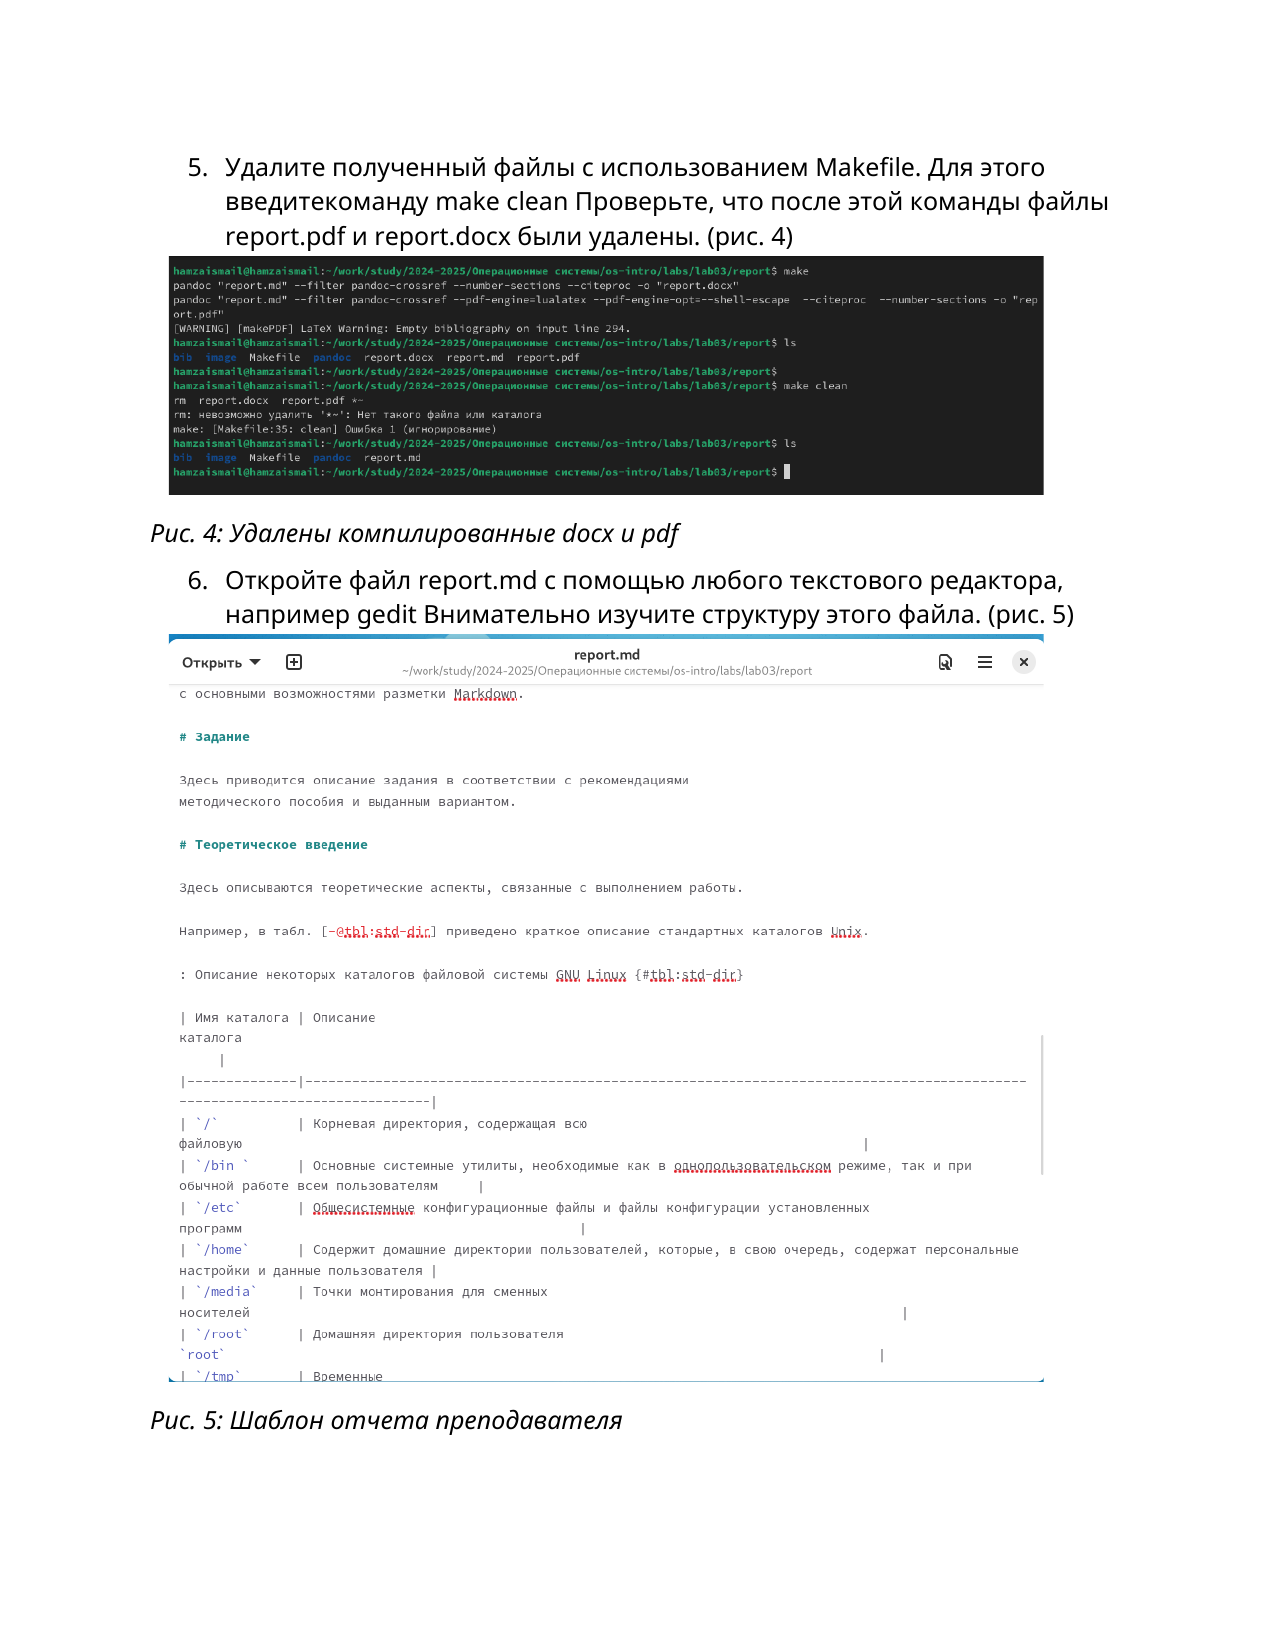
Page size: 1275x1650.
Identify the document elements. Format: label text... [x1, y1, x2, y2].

picture [168, 634, 1044, 1382]
list Удалите полученный файлы с использованием Makefile. Для этого введитекоманду make clean Проверьте, что после этой команды файлы report.pdf и report.docx были удалены. (рис. 4) [187, 150, 1125, 252]
text Рис. 4: Удалены компилированные docx и pdf [150, 516, 1125, 550]
text Рис. 5: Шаблон отчета преподавателя [150, 1403, 1125, 1437]
picture [168, 256, 1044, 495]
list Откройте файл report.md c помощью любого текстового редактора, например gedit Внимательно изучите структуру этого файла. (рис. 5) [187, 562, 1125, 630]
